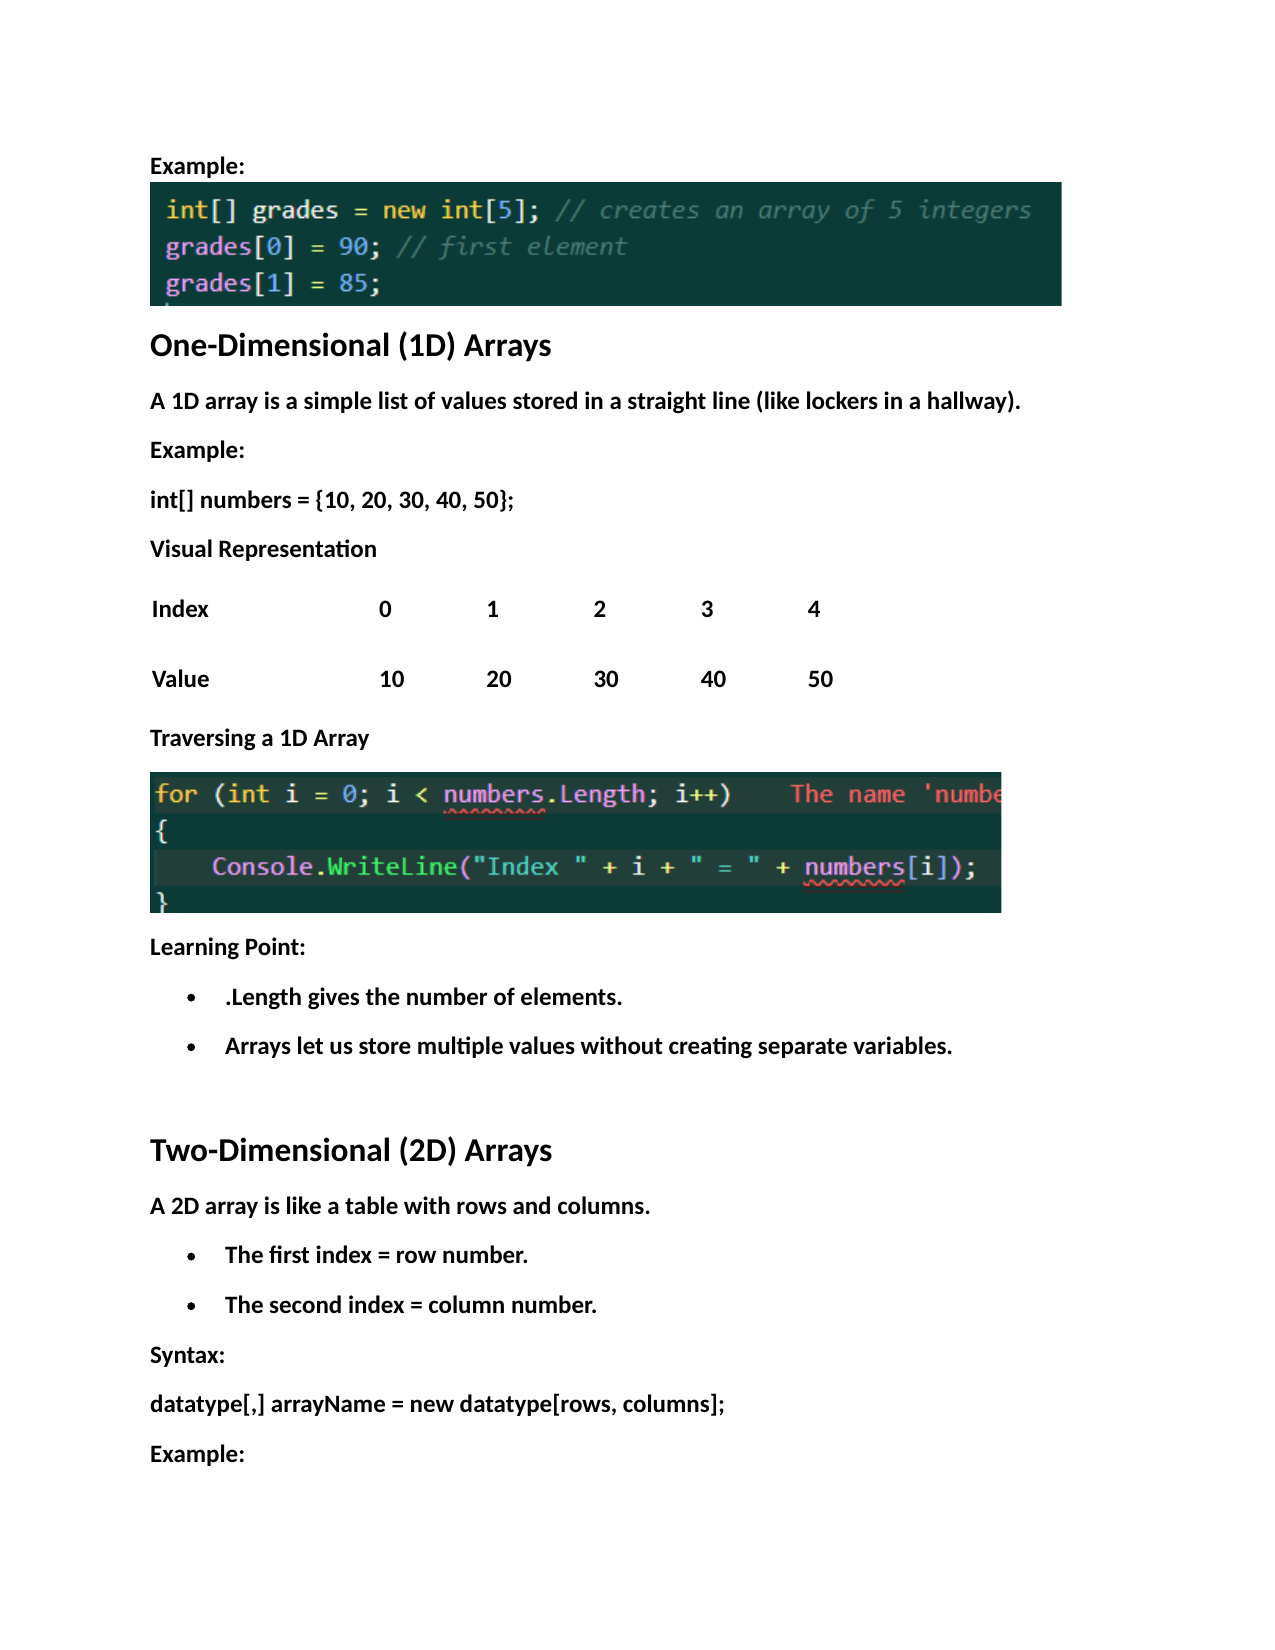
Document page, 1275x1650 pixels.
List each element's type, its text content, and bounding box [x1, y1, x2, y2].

table_cell 50 [806, 653, 915, 722]
table_cell 30 [592, 653, 699, 722]
list The second index = column number. [187, 1289, 1125, 1320]
table_cell 10 [377, 653, 485, 722]
list Arrays let us store multiple values without creating separate variables. [187, 1030, 1125, 1061]
table_header Index [150, 583, 377, 653]
text Two-Dimensional (2D) Arrays [150, 1129, 1125, 1170]
text Example: [150, 1438, 1125, 1468]
text Learning Point: [150, 931, 1125, 962]
picture [150, 772, 1002, 913]
text Traversing a 1D Array [150, 722, 1125, 753]
text A 2D array is like a table with rows and columns. [150, 1190, 1125, 1221]
list The first index = row number. [187, 1239, 1125, 1270]
table_header 2 [592, 583, 699, 653]
text Syntax: [150, 1339, 1125, 1369]
text Example: [150, 434, 1125, 465]
text int[] numbers = {10, 20, 30, 40, 50}; [150, 484, 1125, 514]
table_cell Value [150, 653, 377, 722]
text Visual Representation [150, 534, 1125, 564]
text A 1D array is a simple list of values stored in a straight line (like lockers in a hallway). [150, 385, 1125, 415]
text One-Dimensional (1D) Arrays [150, 324, 1125, 365]
picture [150, 182, 1062, 306]
table_header 0 [377, 583, 485, 653]
list .Length gives the number of elements. [187, 981, 1125, 1011]
table_cell 20 [485, 653, 592, 722]
table_header 3 [699, 583, 806, 653]
table_cell 40 [699, 653, 806, 722]
table_header 1 [485, 583, 592, 653]
text datatype[,] arrayName = new datatype[rows, columns]; [150, 1388, 1125, 1419]
table_header 4 [806, 583, 915, 653]
